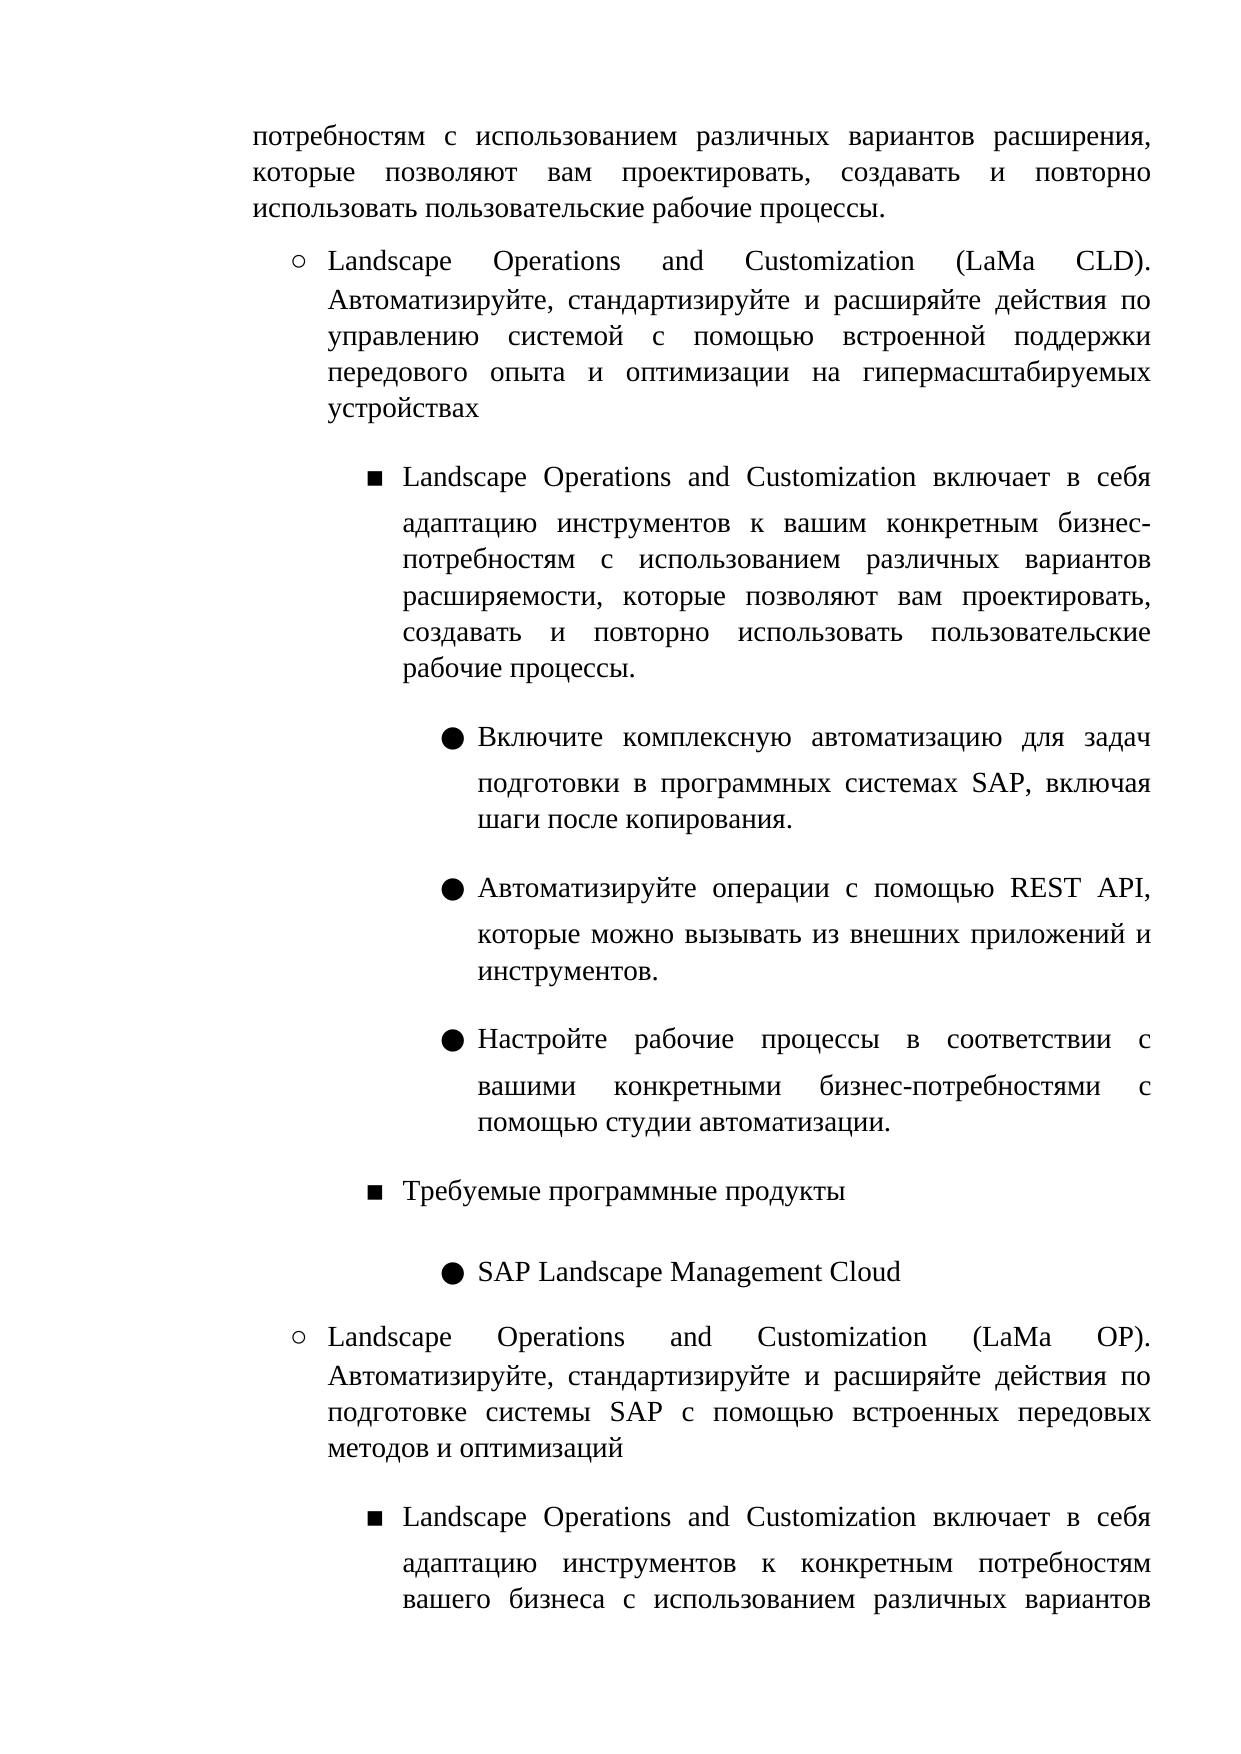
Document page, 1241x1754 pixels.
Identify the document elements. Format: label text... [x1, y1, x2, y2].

list Landscape Operations and Customization (LaMa CLD). Автоматизируйте, стандартизируйте и расширяйте действия по управлению системой с помощью встроенной поддержки передового опыта и оптимизации на гипермасштабируемых устройствах [290, 243, 1152, 424]
list Landscape Operations and Customization (LaMa OP). Автоматизируйте, стандартизируйте и расширяйте действия по подготовке системы SAP с помощью встроенных передовых методов и оптимизаций [290, 1319, 1152, 1464]
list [215, 118, 1152, 224]
list Автоматизируйте операции с помощью REST API, которые можно вызывать из внешних приложений и инструментов. [440, 854, 1152, 986]
list Включите комплексную автоматизацию для задач подготовки в программных системах SAP, включая шаги после копирования. [440, 703, 1152, 835]
list SAP Landscape Management Cloud [440, 1238, 1152, 1298]
list Требуемые программные продукты [365, 1157, 1152, 1217]
list Настройте рабочие процессы в соответствии с вашими конкретными бизнес-потребностями с помощью студии автоматизации. [440, 1006, 1152, 1138]
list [365, 1483, 1152, 1615]
list Landscape Operations and Customization включает в себя адаптацию инструментов к вашим конкретным бизнес-потребностям с использованием различных вариантов расширяемости, которые позволяют вам проектировать, создавать и повторно использовать пользовательские рабочие процессы. [365, 443, 1152, 684]
